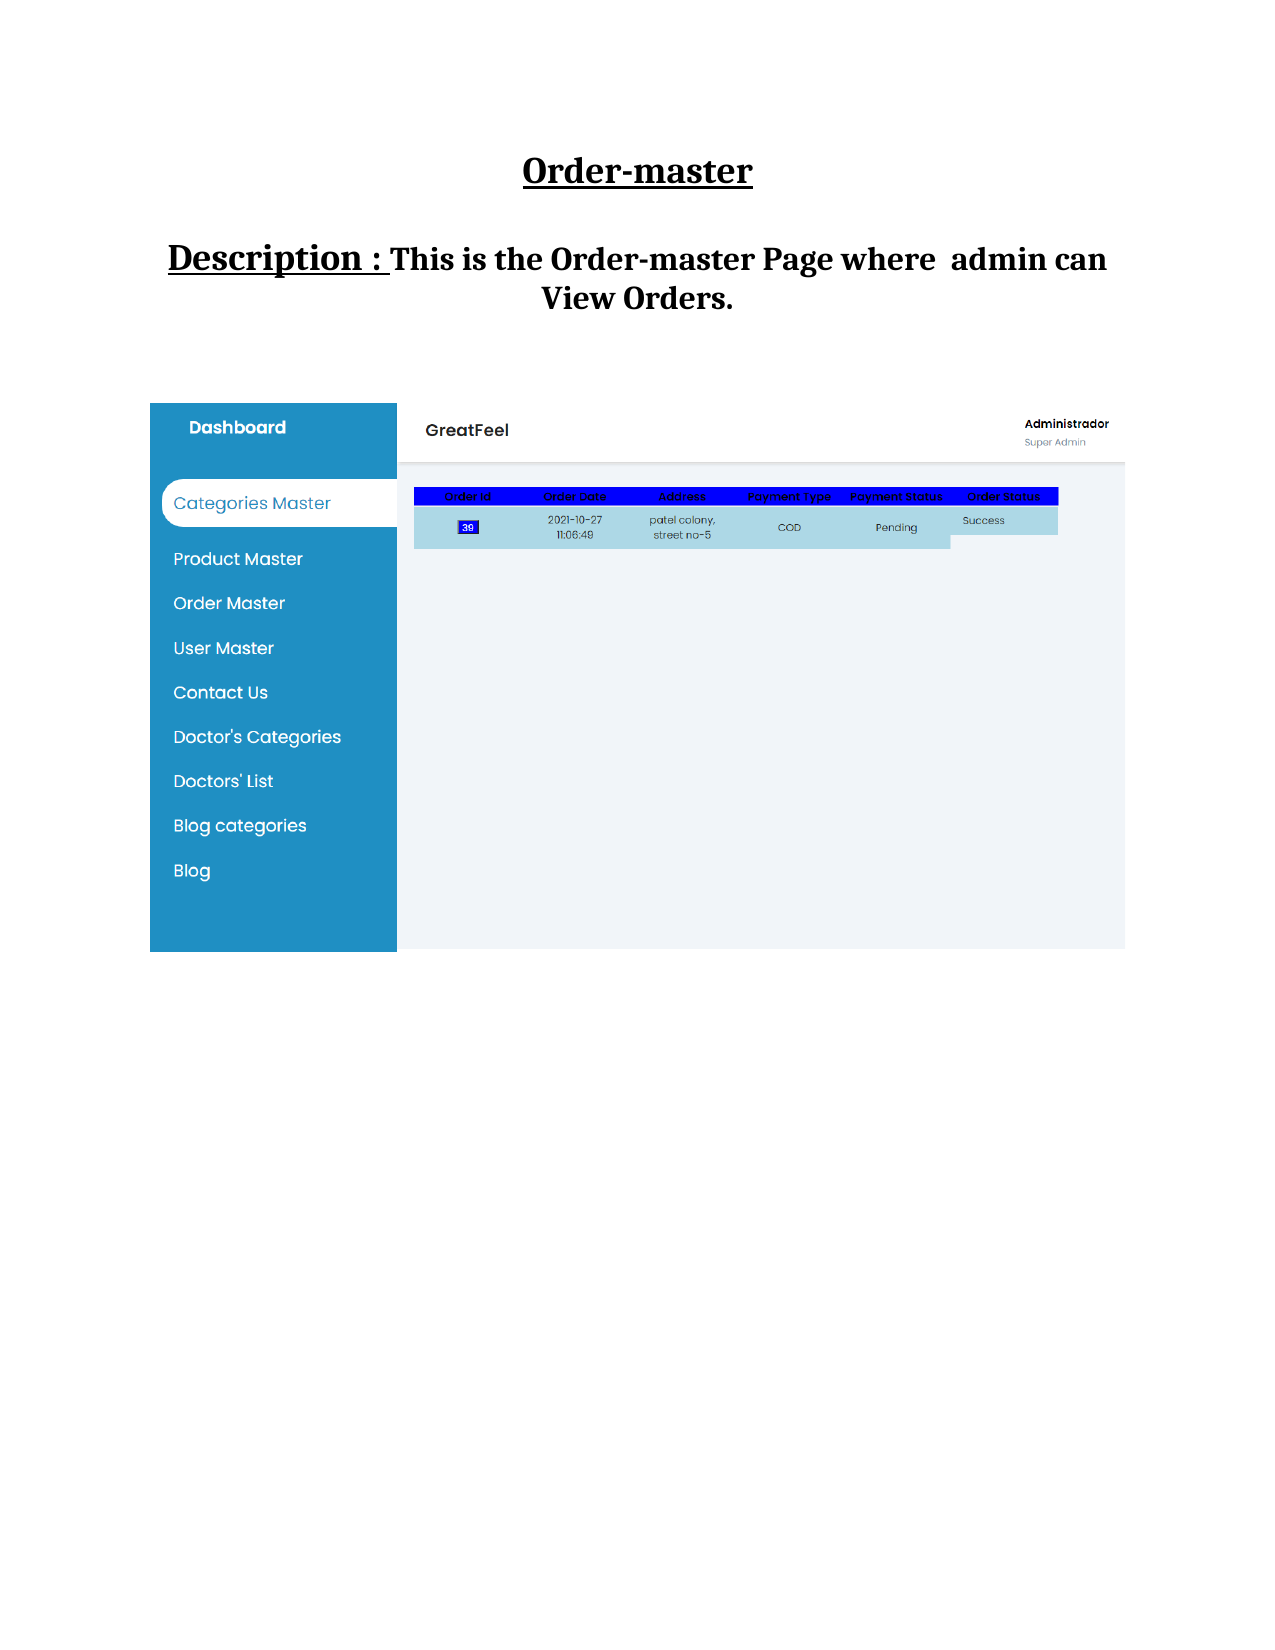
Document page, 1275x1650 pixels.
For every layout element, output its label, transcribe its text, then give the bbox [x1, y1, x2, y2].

picture [150, 403, 1125, 952]
text Description : This is the Order-master Page where admin can View Orders. [150, 236, 1125, 318]
text Order-master [150, 150, 1125, 193]
